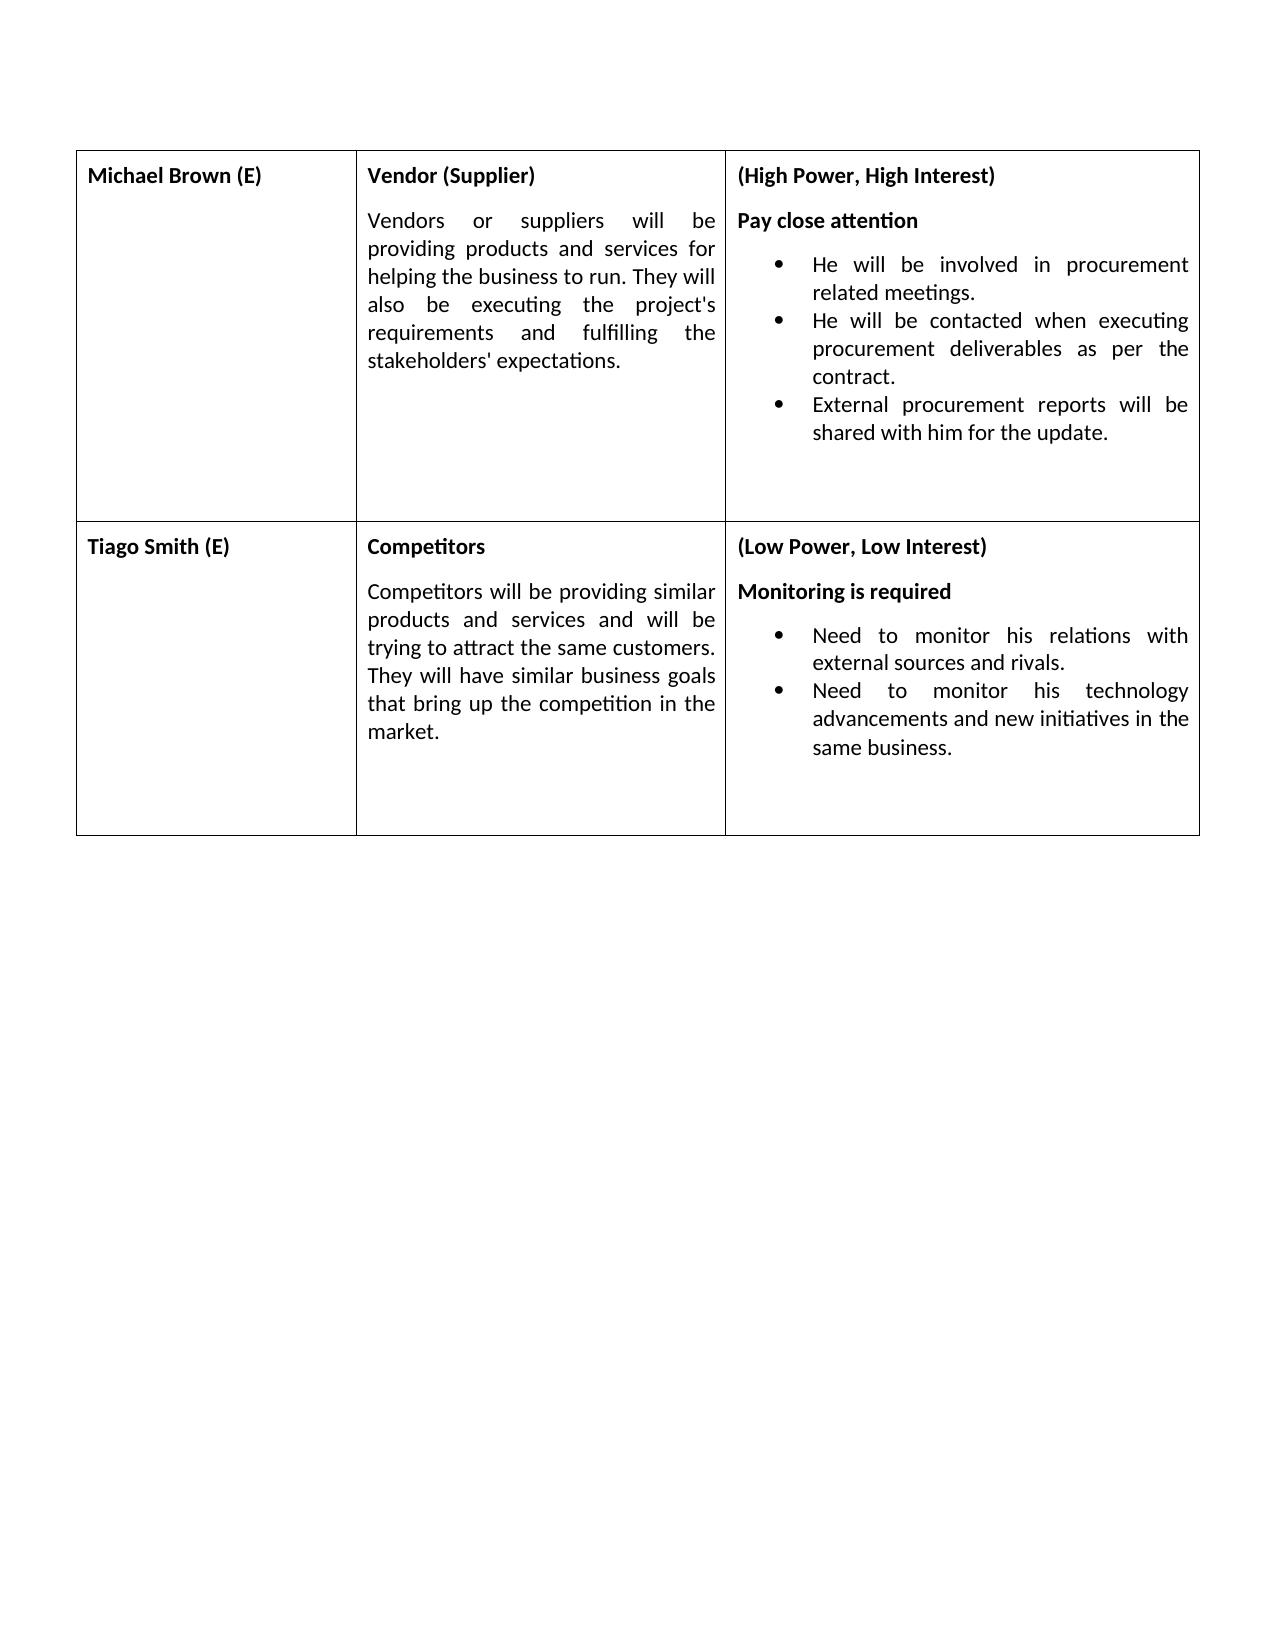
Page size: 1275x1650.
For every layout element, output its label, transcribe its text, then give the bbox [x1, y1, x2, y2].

table_header (High Power, High Interest) Pay close attention He will be involved in procurement related meetings. He will be contacted when executing procurement deliverables as per the contract. External procurement reports will be shared with him for the update. [726, 151, 1199, 521]
table_cell Tiago Smith (E) [77, 522, 356, 835]
table_cell Competitors Competitors will be providing similar products and services and will be trying to attract the same customers. They will have similar business goals that bring up the competition in the market. [357, 522, 725, 835]
table_header Michael Brown (E) [77, 151, 356, 521]
table_cell (Low Power, Low Interest) Monitoring is required Need to monitor his relations with external sources and rivals. Need to monitor his technology advancements and new initiatives in the same business. [726, 522, 1199, 835]
table_header Vendor (Supplier) Vendors or suppliers will be providing products and services for helping the business to run. They will also be executing the project's requirements and fulfilling the stakeholders' expectations. [357, 151, 725, 521]
